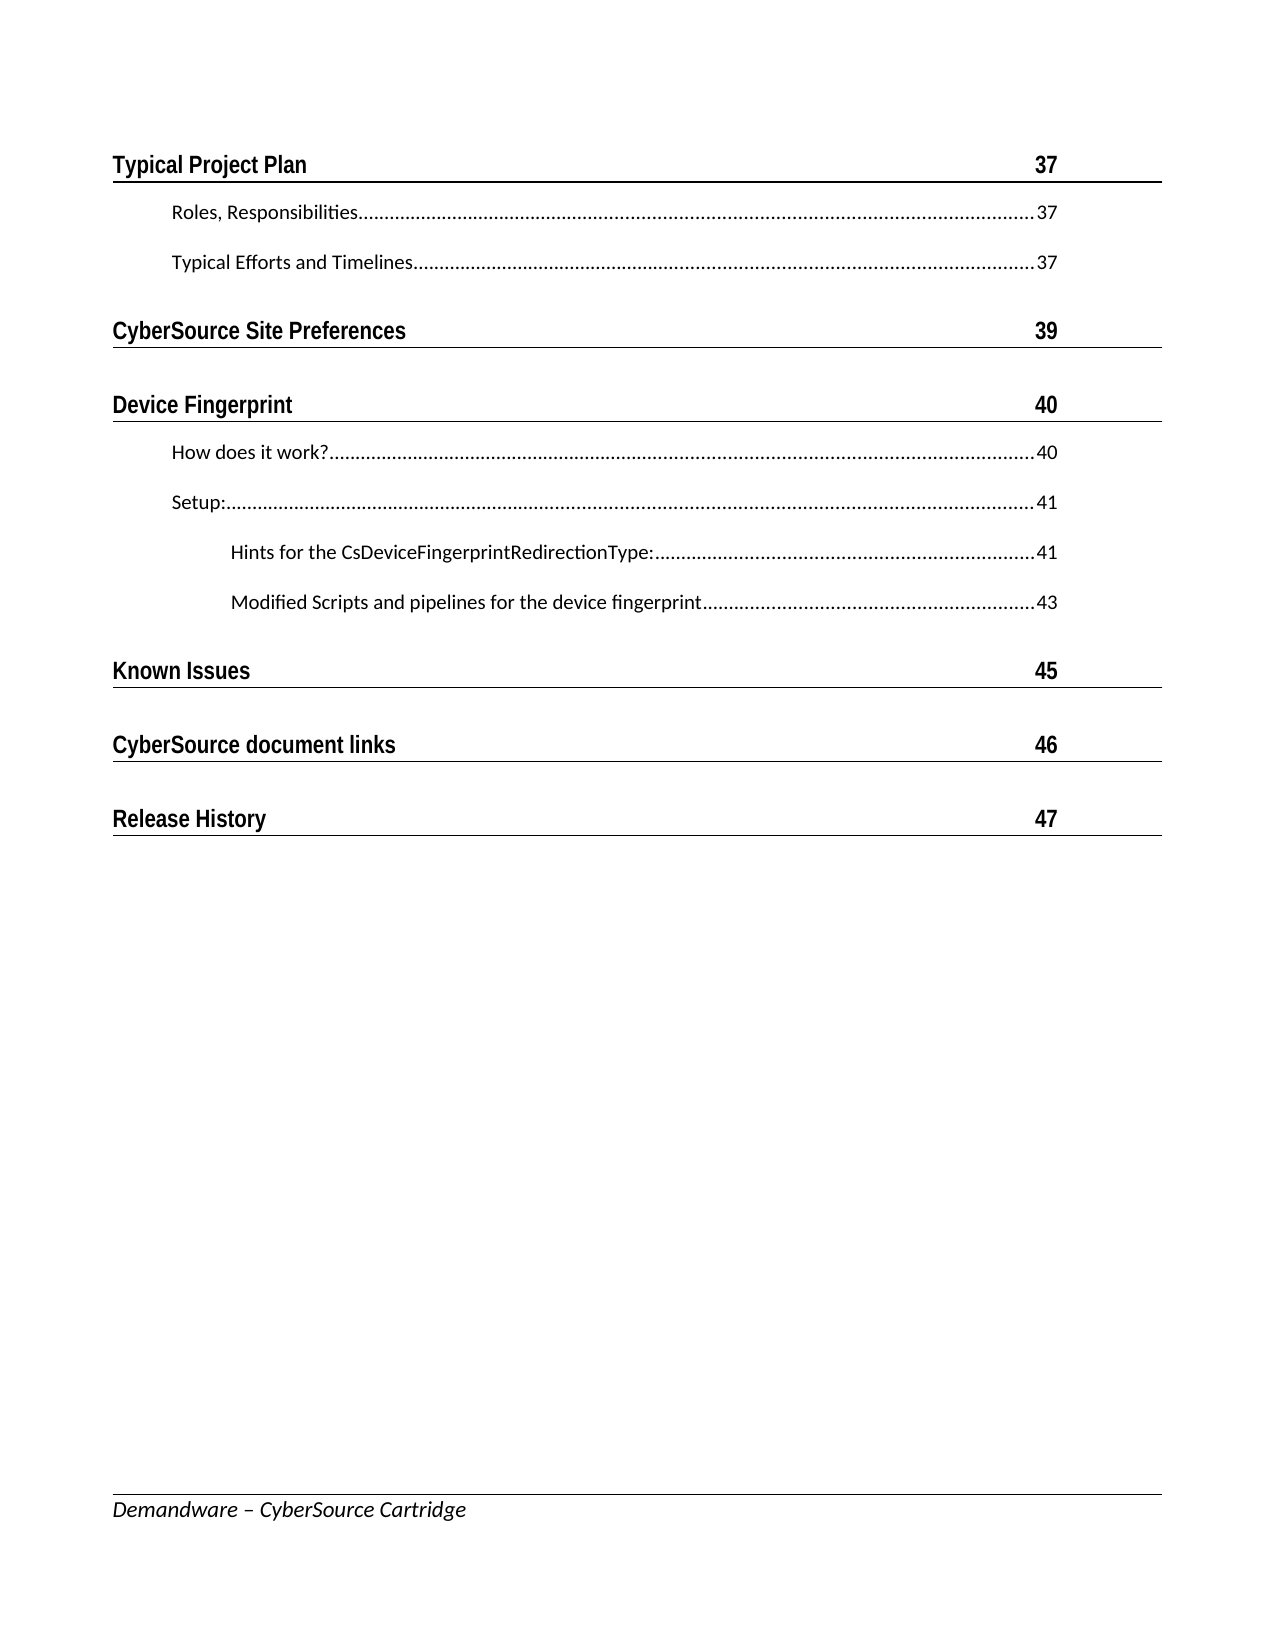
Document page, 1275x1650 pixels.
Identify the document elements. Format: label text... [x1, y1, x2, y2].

text Setup: 41 [172, 489, 1162, 515]
text Typical Project Plan 37 [112, 150, 1162, 183]
text CyberSource document links 46 [112, 730, 1162, 762]
text Release History 47 [112, 804, 1162, 836]
text Typical Efforts and Timelines 37 [172, 249, 1162, 275]
text Device Fingerprint 40 [112, 390, 1162, 422]
text CyberSource Site Preferences 39 [112, 316, 1162, 348]
text Roles, Responsibilities 37 [172, 199, 1162, 225]
text Modified Scripts and pipelines for the device fingerprint 43 [231, 589, 1162, 615]
text Hints for the CsDeviceFingerprintRedirectionType: 41 [231, 539, 1162, 565]
text Known Issues 45 [112, 656, 1162, 688]
text How does it work? 40 [172, 439, 1162, 465]
